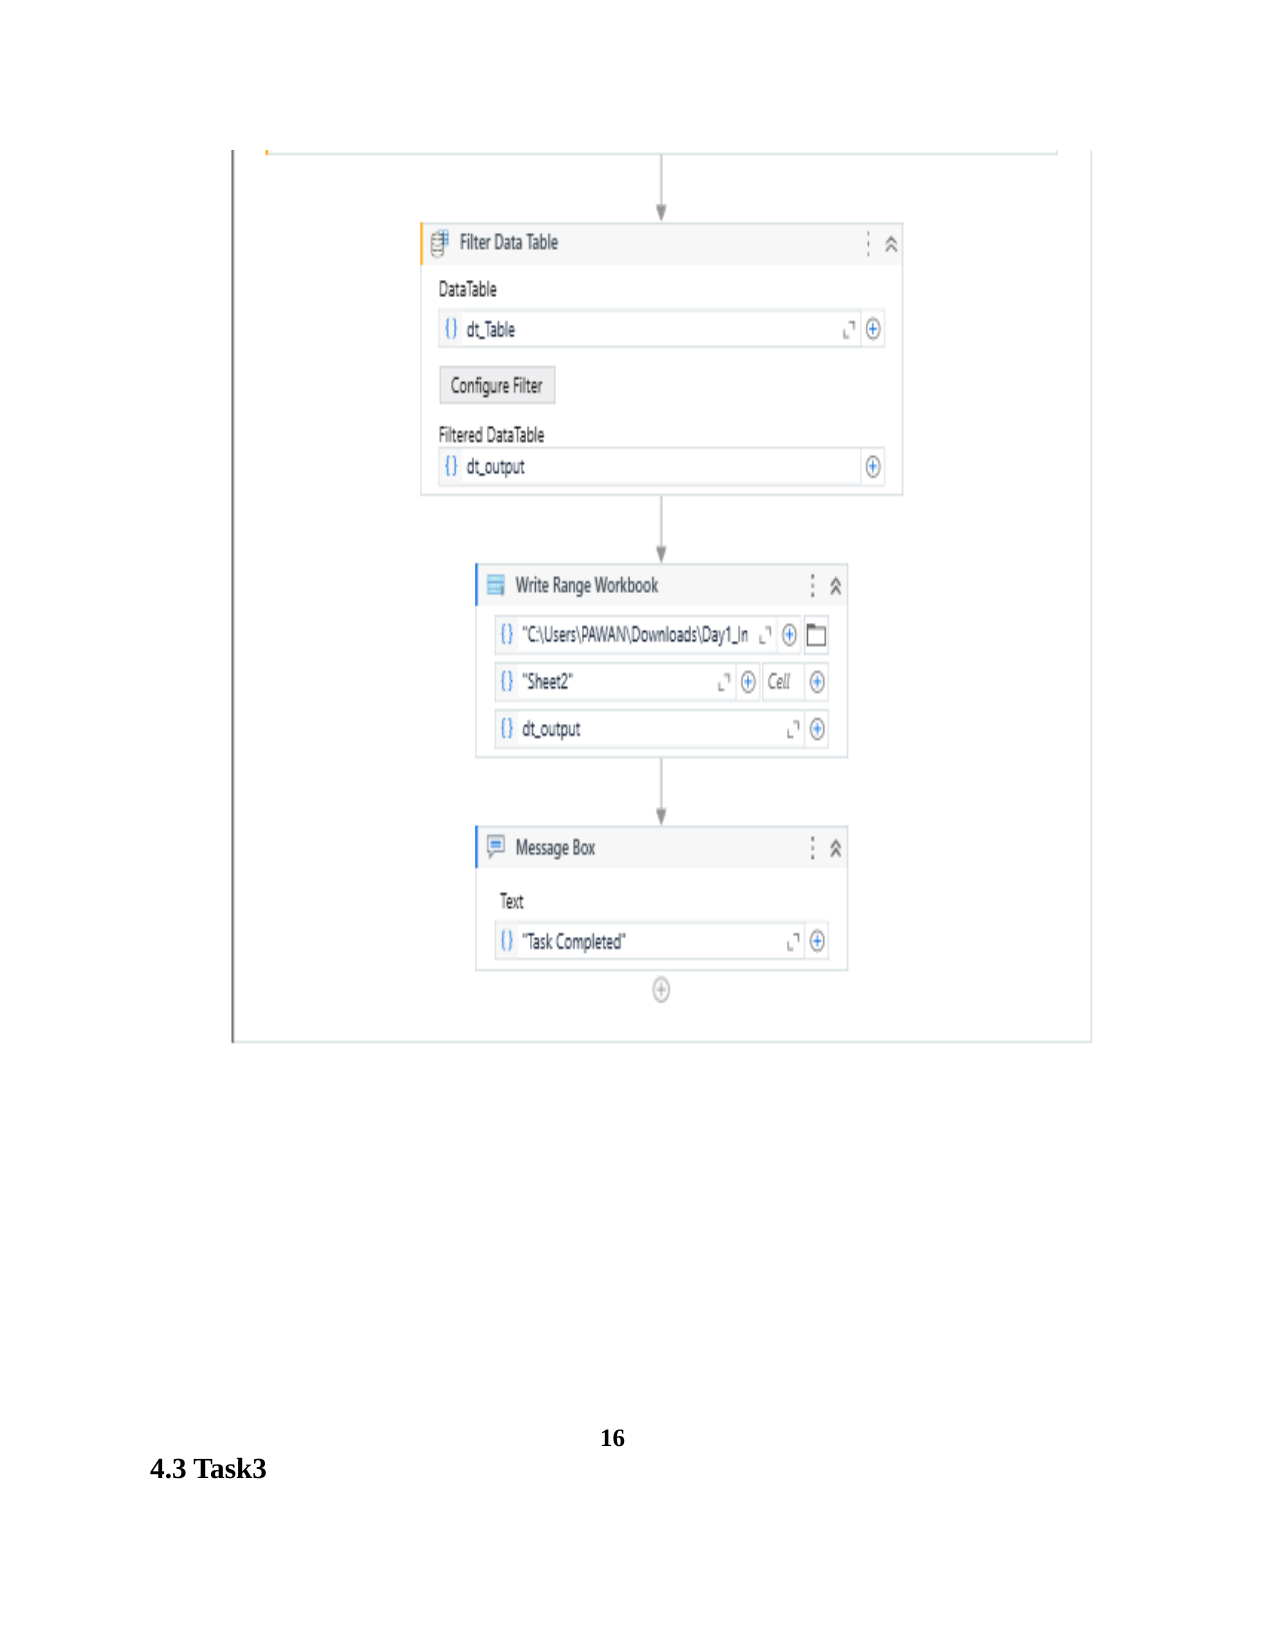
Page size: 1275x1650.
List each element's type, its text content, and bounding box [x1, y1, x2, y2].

picture [150, 150, 1125, 1093]
text 4.3 Task3 [150, 1452, 1125, 1485]
text 16 [600, 1423, 1125, 1452]
